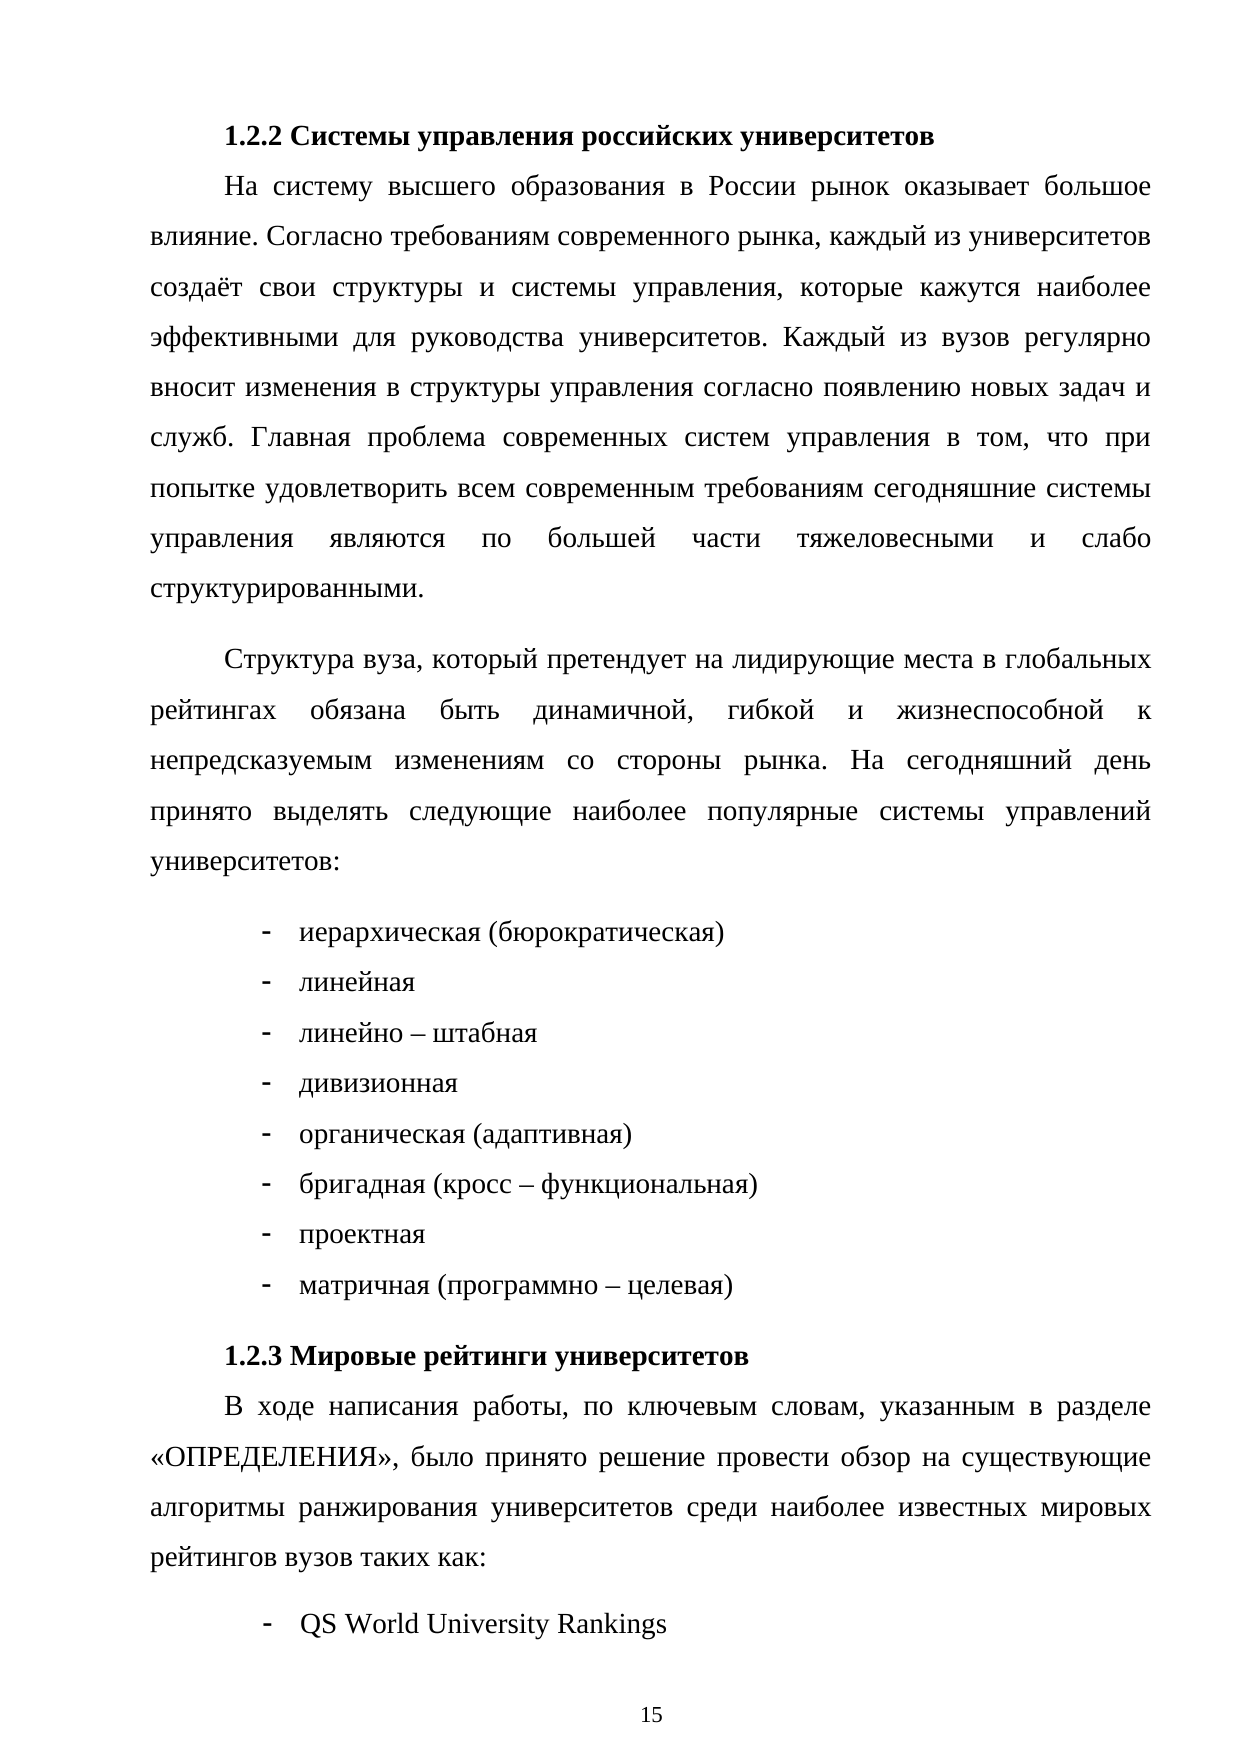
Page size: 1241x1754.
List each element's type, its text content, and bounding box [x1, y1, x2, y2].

text На систему высшего образования в России рынок оказывает большое влияние. Согласно требованиям современного рынка, каждый из университетов создаёт свои структуры и системы управления, которые кажутся наиболее эффективными для руководства университетов. Каждый из вузов регулярно вносит изменения в структуры управления согласно появлению новых задач и служб. Главная проблема современных систем управления в том, что при попытке удовлетворить всем современным требованиям сегодняшние системы управления являются по большей части тяжеловесными и слабо структурированными. [150, 168, 1152, 604]
list дивизионная [261, 1065, 1152, 1099]
list линейная [261, 964, 1152, 998]
list бригадная (кросс – функциональная) [261, 1166, 1152, 1200]
text Структура вуза, который претендует на лидирующие места в глобальных рейтингах обязана быть динамичной, гибкой и жизнеспособной к непредсказуемым изменениям со стороны рынка. На сегодняшний день принято выделять следующие наиболее популярные системы управлений университетов: [150, 642, 1152, 876]
list матричная (программно – целевая) [261, 1267, 1152, 1301]
list QS World University Rankings [262, 1606, 1152, 1640]
list линейно – штабная [261, 1015, 1152, 1048]
list иерархическая (бюрократическая) [261, 914, 1152, 948]
text 1.2.2 Системы управления российских университетов [150, 118, 1152, 151]
list проектная [261, 1217, 1152, 1250]
text 1.2.3 Мировые рейтинги университетов [150, 1338, 1152, 1372]
text В ходе написания работы, по ключевым словам, указанным в разделе «ОПРЕДЕЛЕНИЯ», было принято решение провести обзор на существующие алгоритмы ранжирования университетов среди наиболее известных мировых рейтингов вузов таких как: [150, 1388, 1152, 1573]
list органическая (адаптивная) [261, 1116, 1152, 1149]
